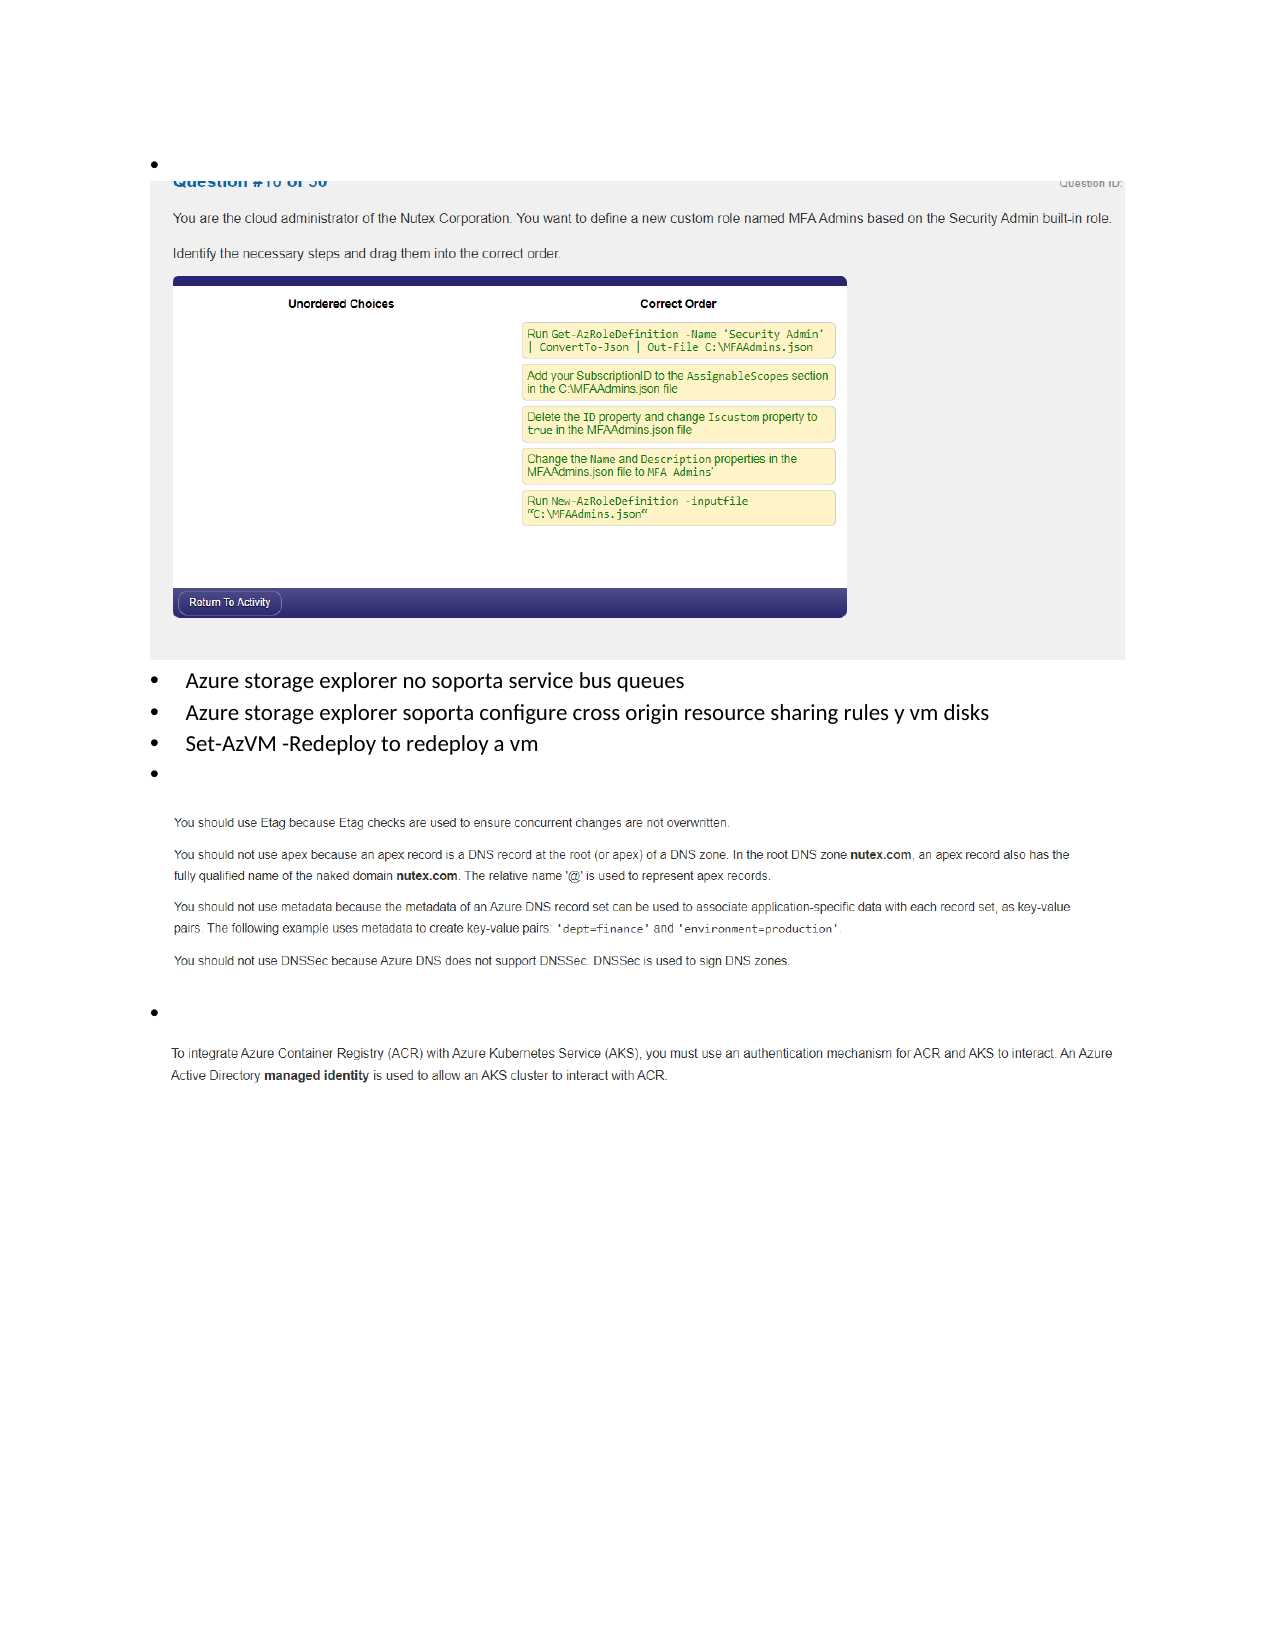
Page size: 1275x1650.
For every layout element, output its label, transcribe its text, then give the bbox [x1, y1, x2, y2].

list Azure storage explorer soporta configure cross origin resource sharing rules y vm disks [150, 697, 1125, 726]
picture [150, 1028, 1125, 1092]
picture [150, 790, 1125, 996]
picture [150, 181, 1125, 663]
list Set-AzVM -Redeploy to redeploy a vm [150, 728, 1125, 757]
list Azure storage explorer no soporta service bus queues [150, 665, 1125, 694]
